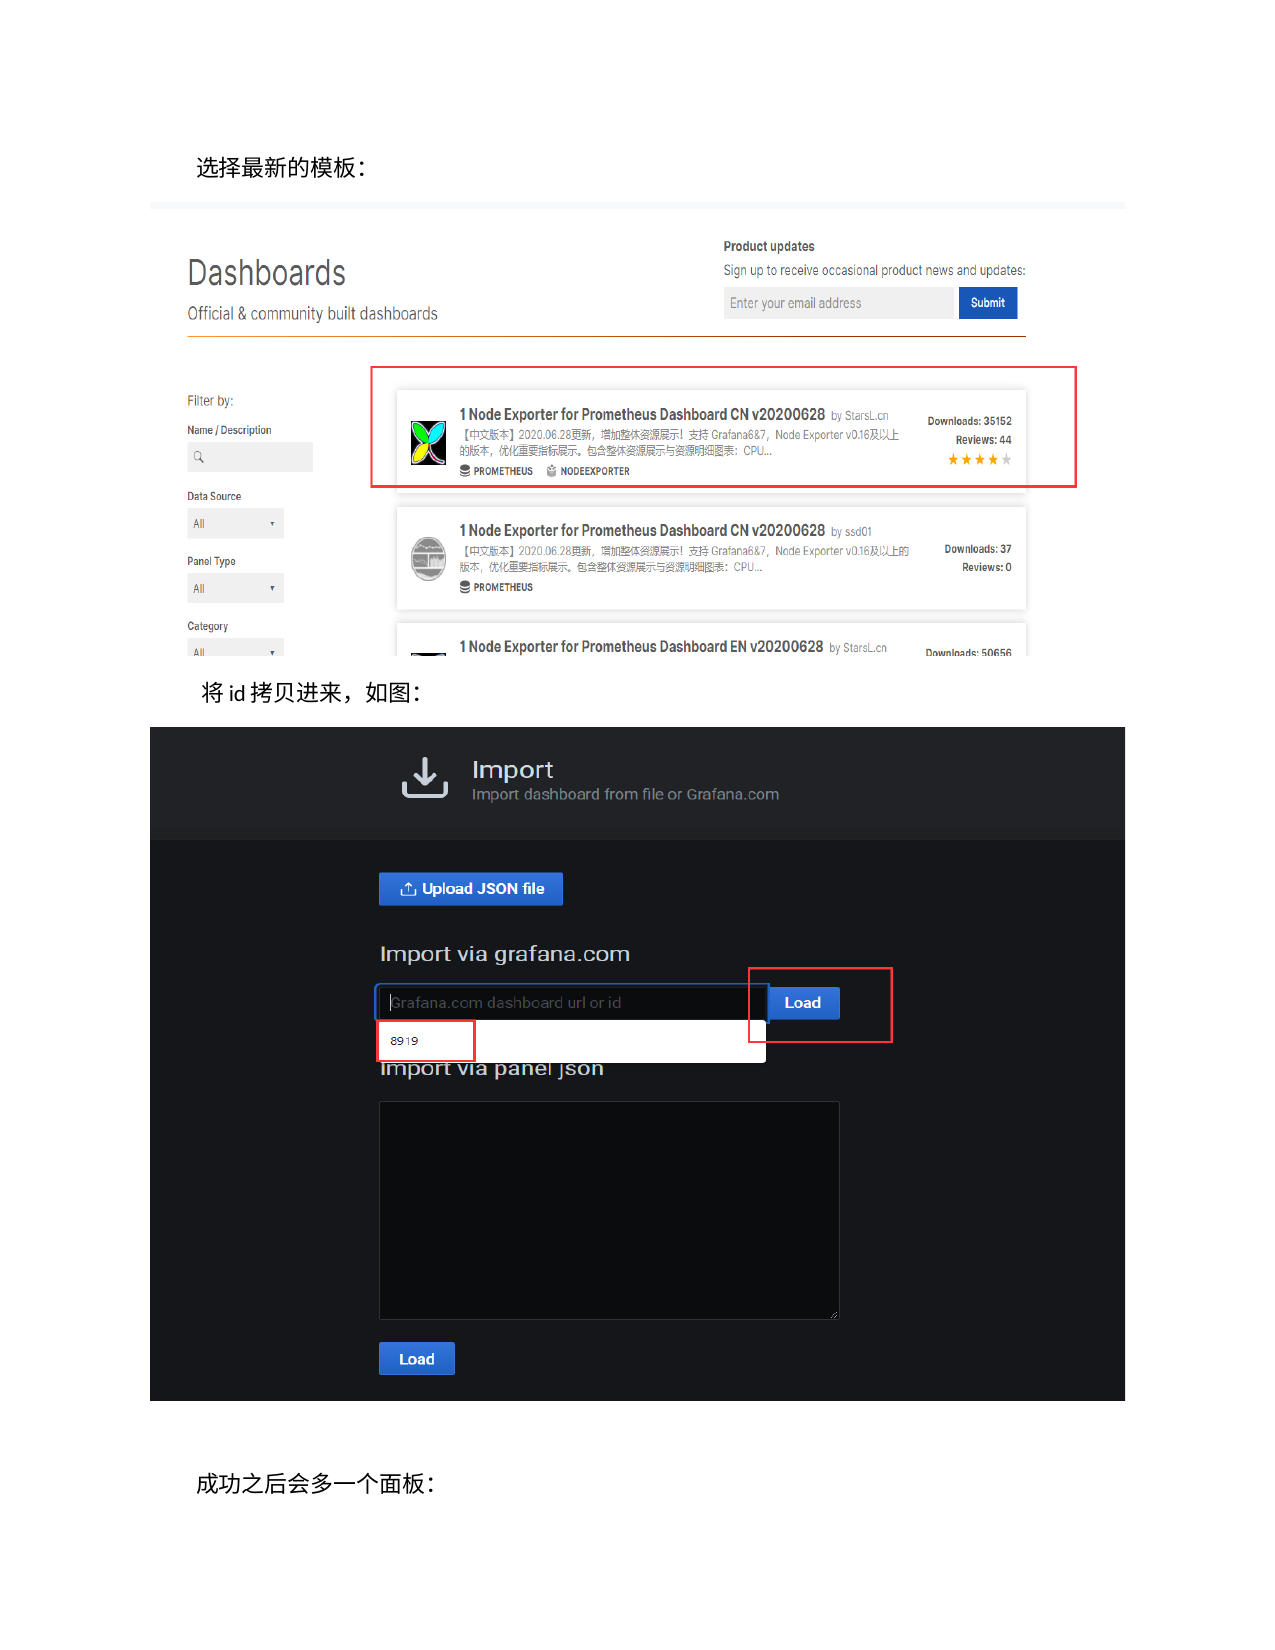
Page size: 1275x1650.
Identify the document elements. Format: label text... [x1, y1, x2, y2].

picture [150, 727, 1125, 1401]
text 将id拷贝进来，如图： [150, 674, 1125, 708]
text 成功之后会多一个面板： [150, 1466, 1125, 1499]
text 选择最新的模板： [150, 150, 1125, 183]
picture [150, 202, 1125, 656]
